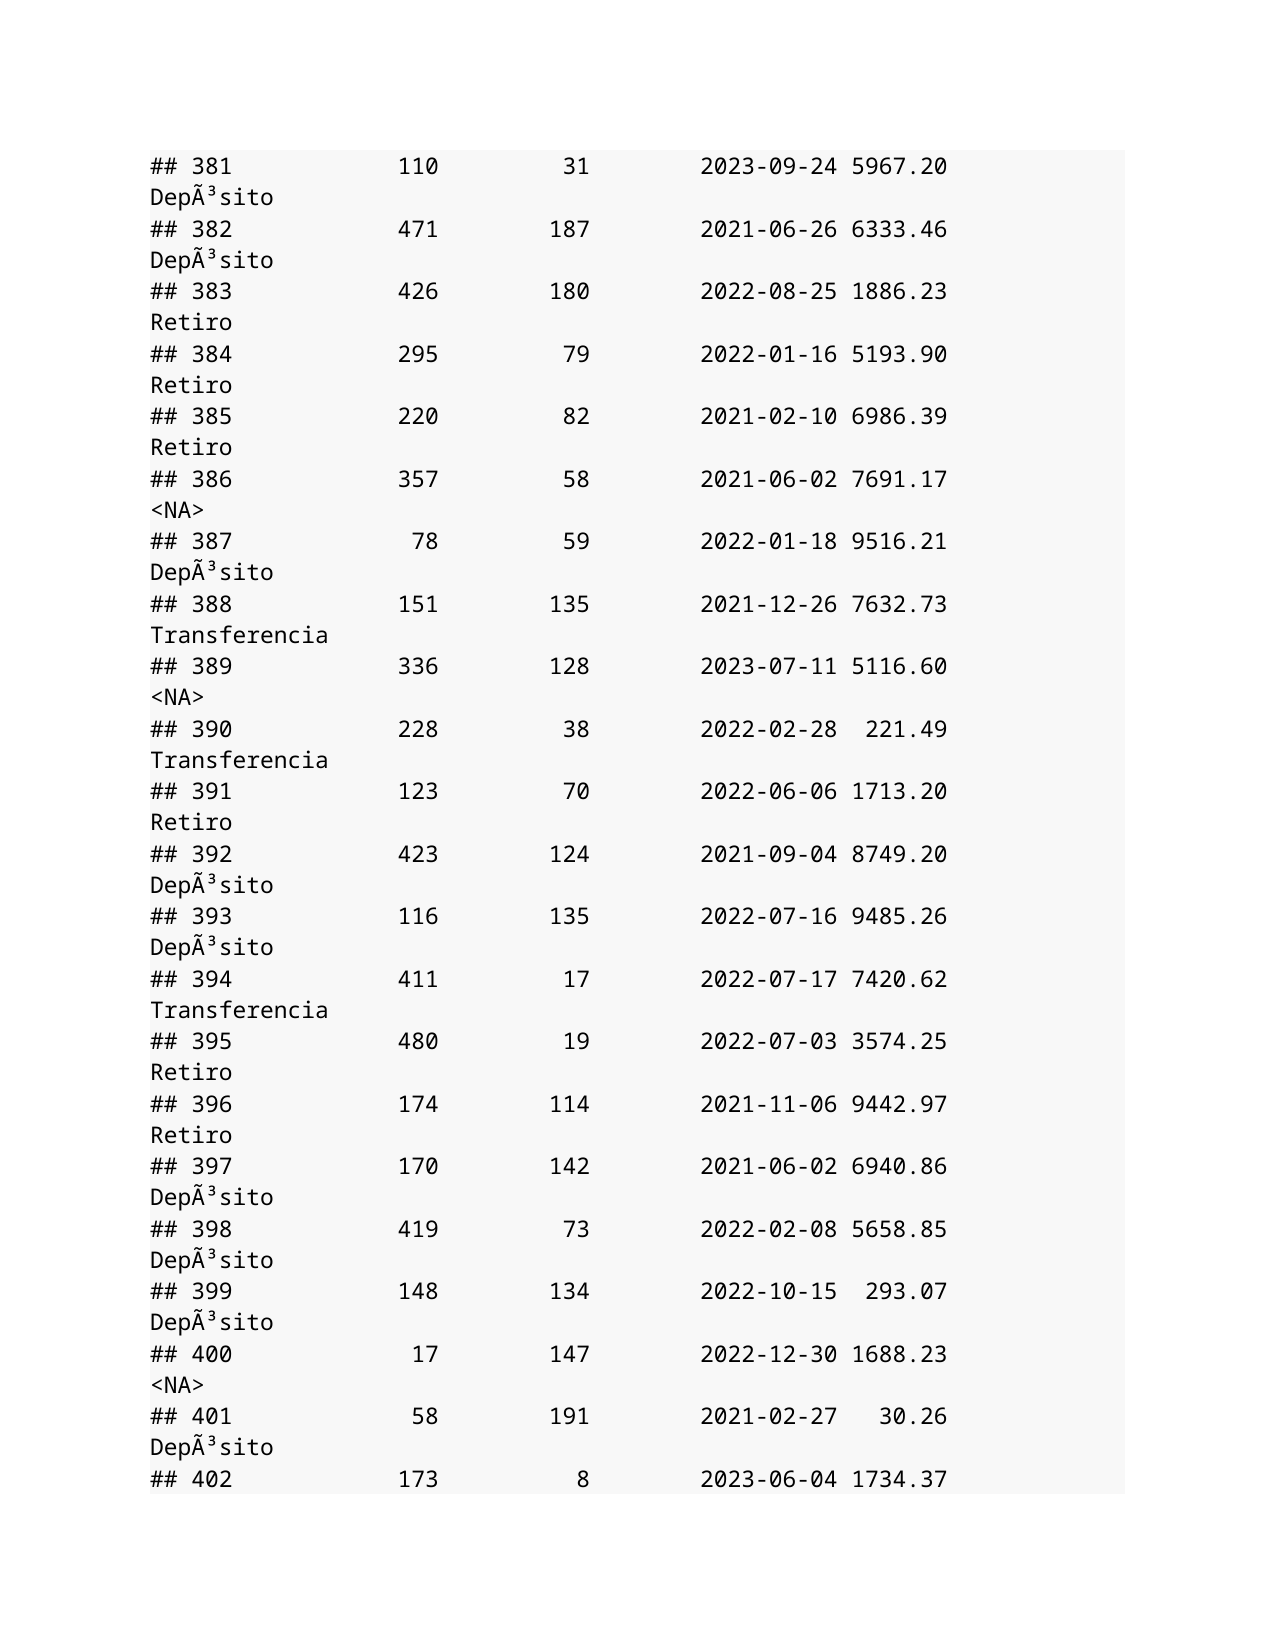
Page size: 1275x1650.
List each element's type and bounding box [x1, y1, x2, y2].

text [150, 150, 1125, 1494]
